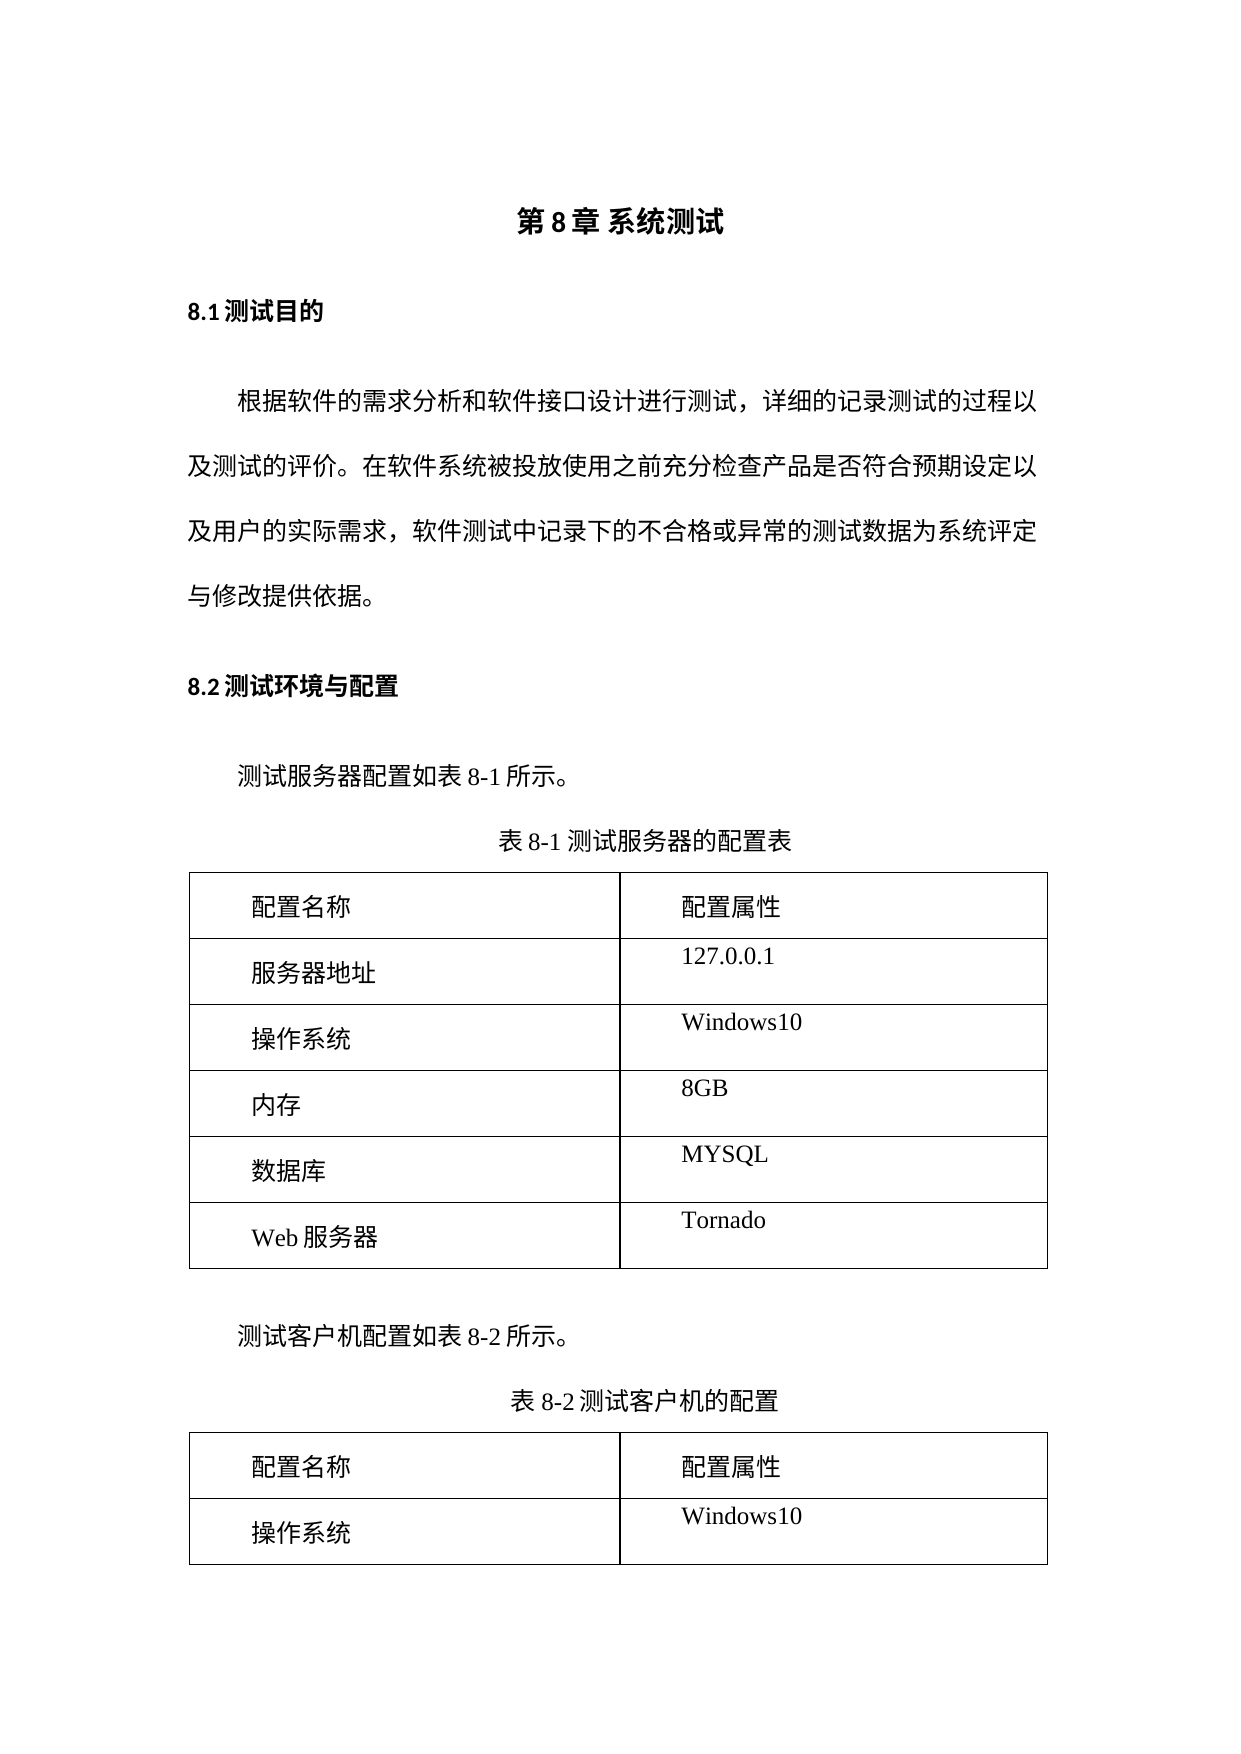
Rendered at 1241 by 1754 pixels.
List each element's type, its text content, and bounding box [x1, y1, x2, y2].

table_cell 127.0.0.1 [621, 939, 1047, 1004]
table_cell MYSQL [621, 1137, 1047, 1202]
table_cell 操作系统 [190, 1499, 619, 1564]
table_cell Tornado [621, 1203, 1047, 1268]
table_cell 服务器地址 [190, 939, 619, 1004]
text 8.2测试环境与配置 [187, 652, 1053, 717]
text 表8-1 测试服务器的配置表 [187, 807, 1053, 872]
table_header 配置名称 [190, 1433, 619, 1498]
table_cell Windows10 [621, 1005, 1047, 1070]
table_header 配置属性 [621, 873, 1047, 938]
table_cell 数据库 [190, 1137, 619, 1202]
table_cell Web服务器 [190, 1203, 619, 1268]
table_header 配置属性 [621, 1433, 1047, 1498]
text 8.1测试目的 [187, 277, 1053, 342]
table_cell 内存 [190, 1071, 619, 1136]
table_cell Windows10 [621, 1499, 1047, 1564]
text 测试客户机配置如表8-2所示。 [187, 1302, 1053, 1367]
text 表 8-2测试客户机的配置 [187, 1367, 1053, 1432]
table_cell 8GB [621, 1071, 1047, 1136]
text 测试服务器配置如表8-1所示。 [187, 742, 1053, 807]
text 第8章 系统测试 [187, 187, 1053, 252]
text 根据软件的需求分析和软件接口设计进行测试，详细的记录测试的过程以及测试的评价。在软件系统被投放使用之前充分检查产品是否符合预期设定以及用户的实际需求，软件测试中记录下的不合格或异常的测试数据为系统评定与修改提供依据。 [187, 367, 1053, 627]
table_cell 操作系统 [190, 1005, 619, 1070]
table_header 配置名称 [190, 873, 619, 938]
